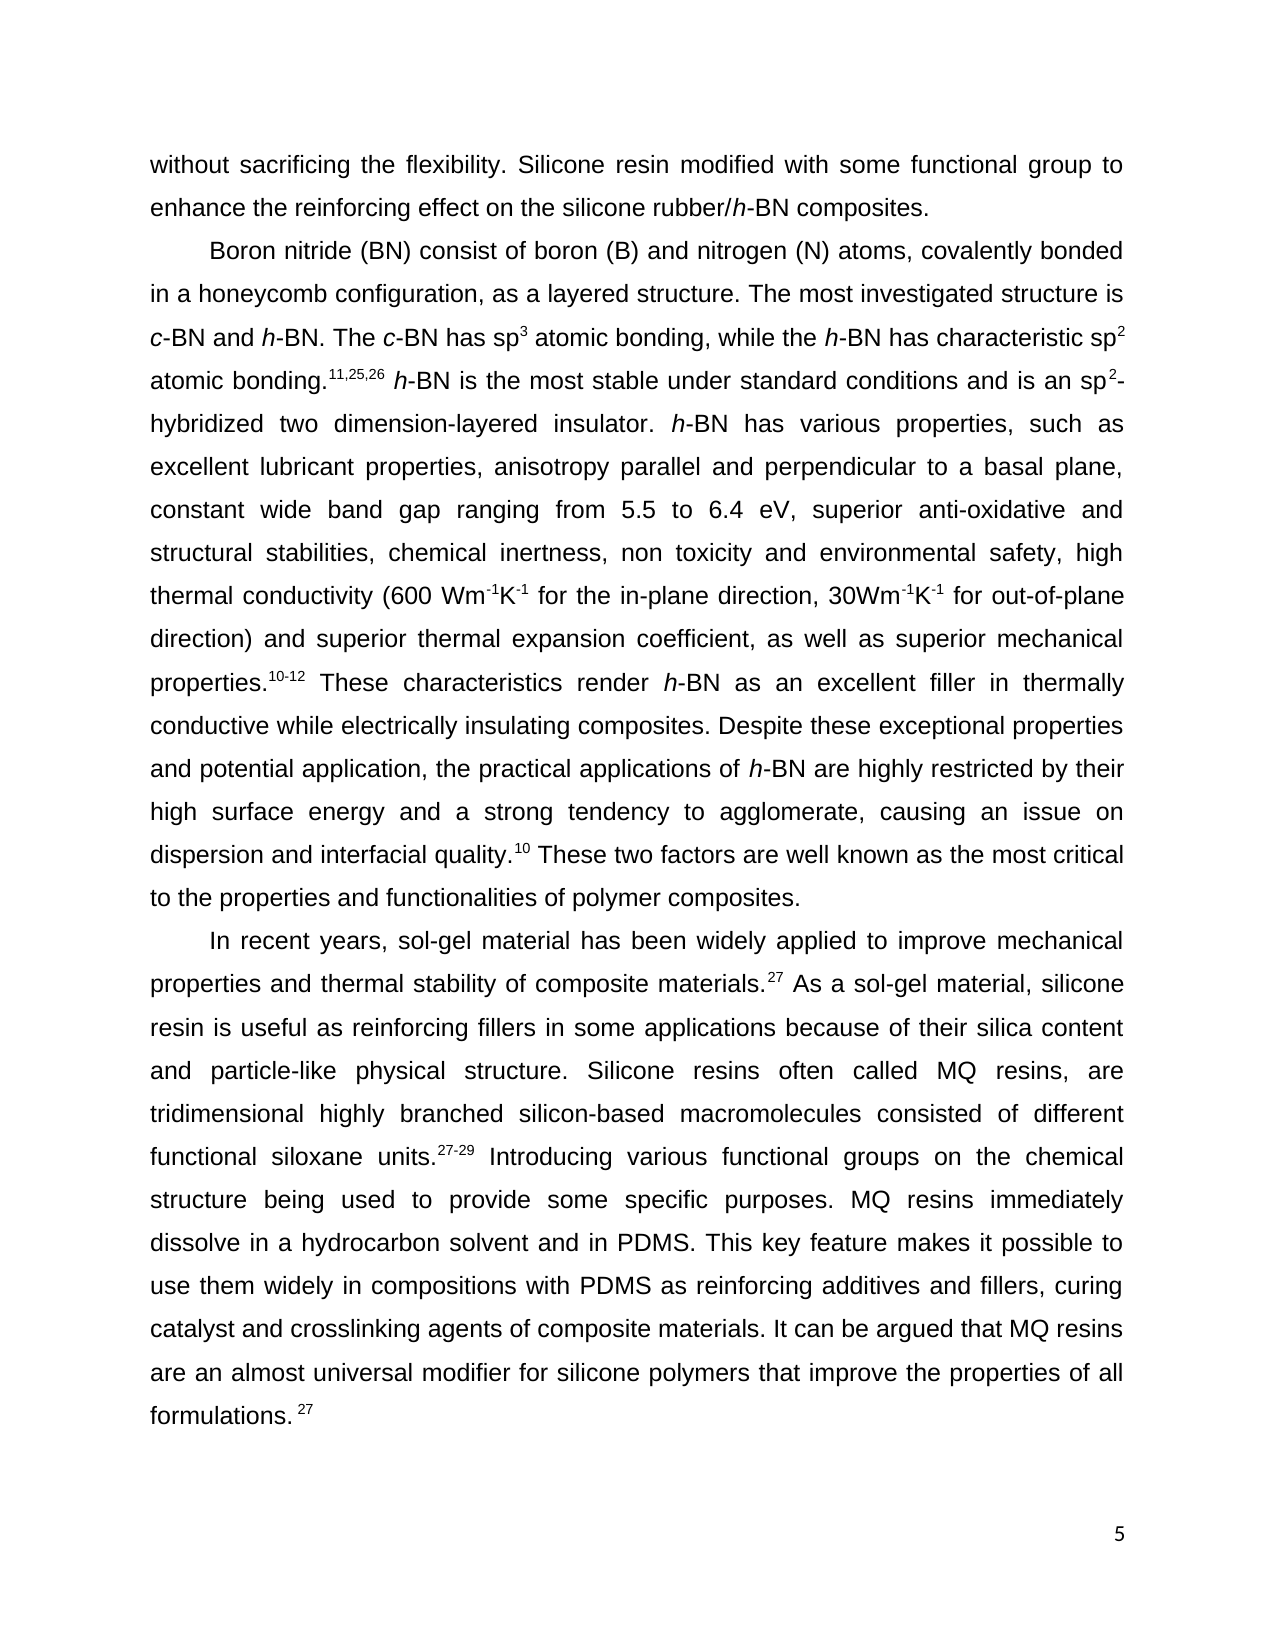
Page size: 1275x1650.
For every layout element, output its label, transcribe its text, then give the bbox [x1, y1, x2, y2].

text Boron nitride (BN) consist of boron (B) and nitrogen (N) atoms, covalently bonded in a honeycomb configuration, as a layered structure. The most investigated structure is c-BN and h-BN. The c-BN has sp3 atomic bonding, while the h-BN has characteristic sp2 atomic bonding.11,25,26 h-BN is the most stable under standard conditions and is an sp2-hybridized two dimension-layered insulator. h-BN has various properties, such as excellent lubricant properties, anisotropy parallel and perpendicular to a basal plane, constant wide band gap ranging from 5.5 to 6.4 eV, superior anti-oxidative and structural stabilities, chemical inertness, non toxicity and environmental safety, high thermal conductivity (600 Wm-1K-1 for the in-plane direction, 30Wm-1K-1 for out-of-plane direction) and superior thermal expansion coefficient, as well as superior mechanical properties.10-12 These characteristics render h-BN as an excellent filler in thermally conductive while electrically insulating composites. Despite these exceptional properties and potential application, the practical applications of h-BN are highly restricted by their high surface energy and a strong tendency to agglomerate, causing an issue on dispersion and interfacial quality.10 These two factors are well known as the most critical to the properties and functionalities of polymer composites. [150, 236, 1125, 912]
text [150, 150, 1125, 222]
text In recent years, sol-gel material has been widely applied to improve mechanical properties and thermal stability of composite materials.27 As a sol-gel material, silicone resin is useful as reinforcing fillers in some applications because of their silica content and particle-like physical structure. Silicone resins often called MQ resins, are tridimensional highly branched silicon-based macromolecules consisted of different functional siloxane units.27-29 Introducing various functional groups on the chemical structure being used to provide some specific purposes. MQ resins immediately dissolve in a hydrocarbon solvent and in PDMS. This key feature makes it possible to use them widely in compositions with PDMS as reinforcing additives and fillers, curing catalyst and crosslinking agents of composite materials. It can be argued that MQ resins are an almost universal modifier for silicone polymers that improve the properties of all formulations. 27 [150, 926, 1125, 1429]
